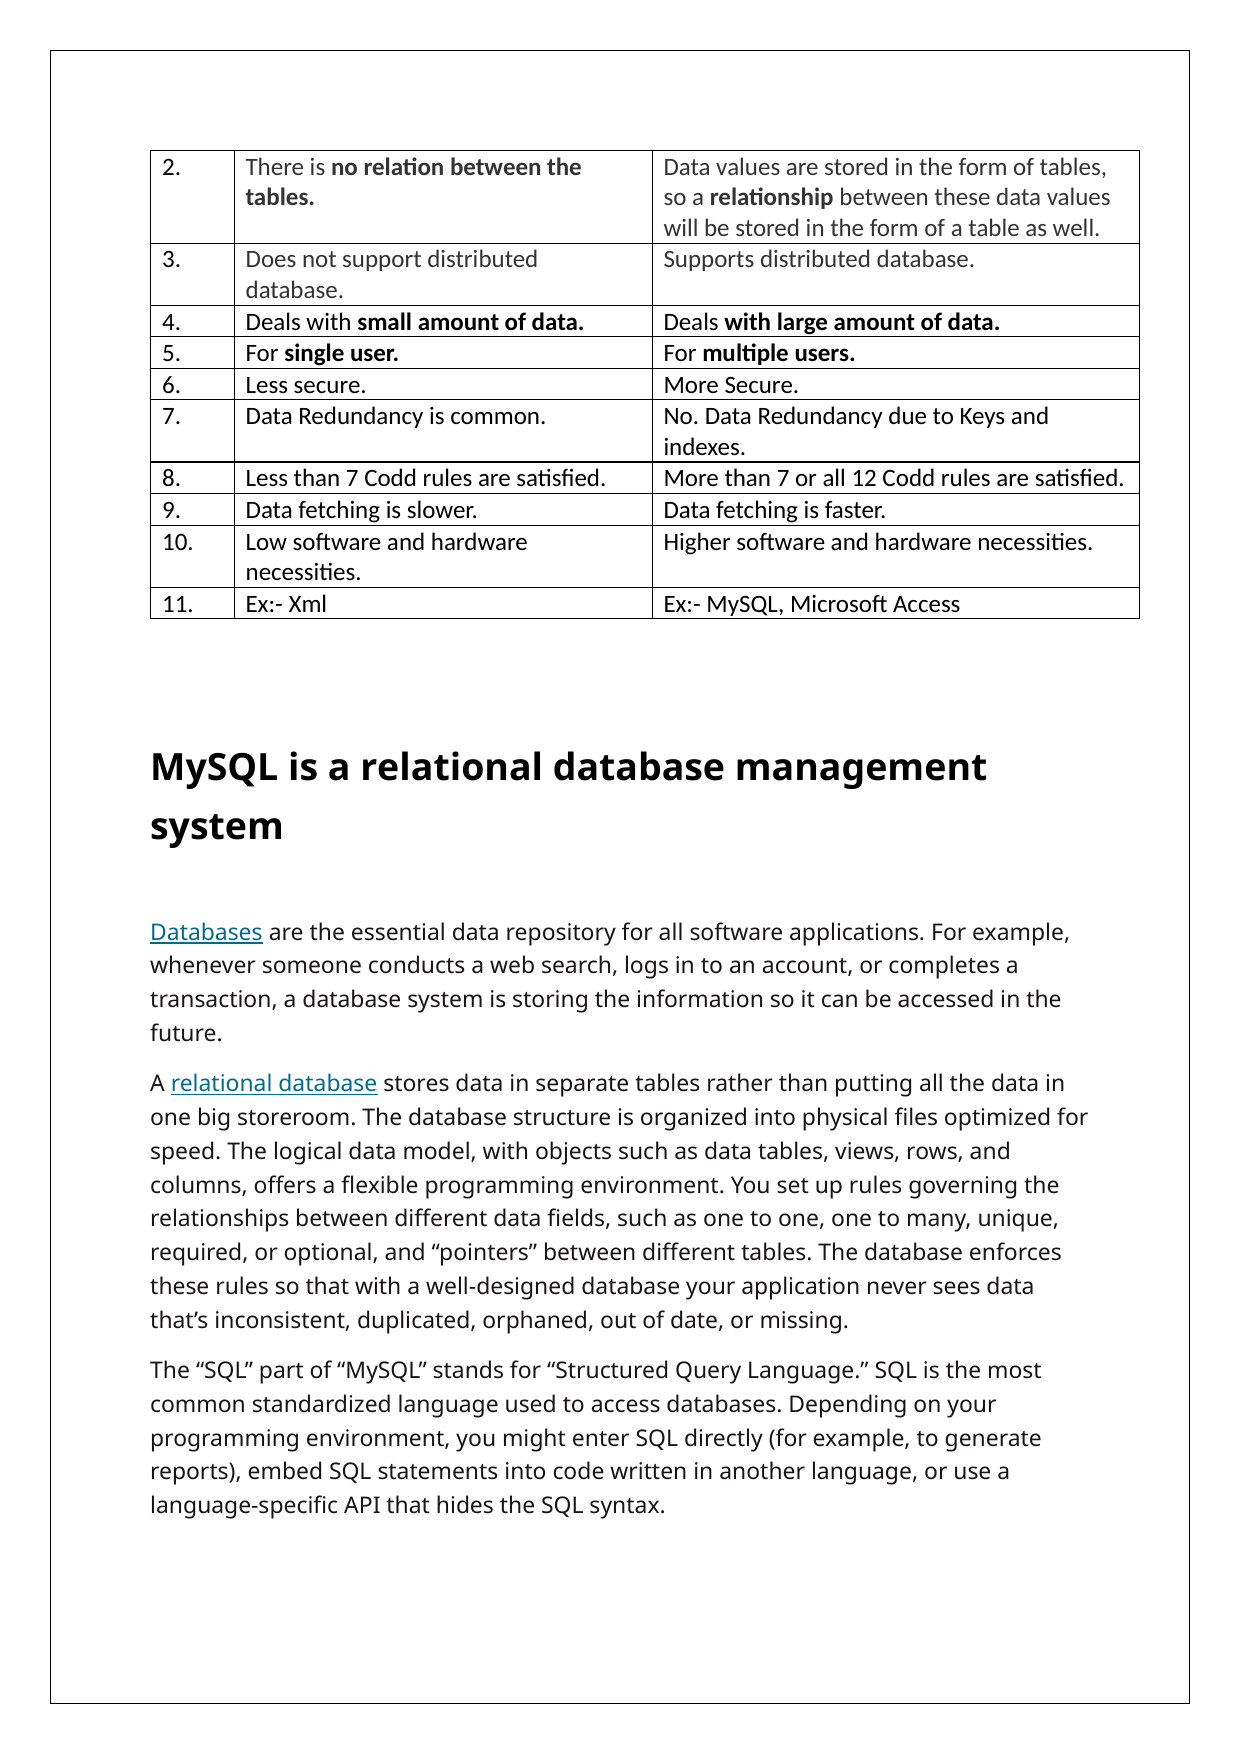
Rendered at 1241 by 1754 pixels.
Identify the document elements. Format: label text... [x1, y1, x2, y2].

table_cell More Secure. [653, 369, 1139, 399]
table_cell 8. [151, 463, 234, 493]
text A relational database stores data in separate tables rather than putting all the data in one big storeroom. The database structure is organized into physical files optimized for speed. The logical data model, with objects such as data tables, views, rows, and columns, offers a flexible programming environment. You set up rules governing the relationships between different data fields, such as one to one, one to many, unique, required, or optional, and “pointers” between different tables. The database enforces these rules so that with a well-designed database your application never sees data that’s inconsistent, duplicated, orphaned, out of date, or missing. [150, 1067, 1090, 1335]
table_cell For multiple users. [653, 337, 1139, 368]
table_cell Data Redundancy is common. [235, 400, 652, 461]
table_cell Does not support distributed database. [344, 244, 652, 305]
table_cell Higher software and hardware necessities. [653, 526, 1139, 587]
table_cell No. Data Redundancy due to Keys and indexes. [653, 400, 1139, 461]
text Databases are the essential data repository for all software applications. For example, whenever someone conducts a web search, logs in to an account, or completes a transaction, a database system is storing the information so it can be accessed in the future. [150, 916, 1090, 1048]
table_cell Less secure. [235, 369, 652, 399]
table_cell More than 7 or all 12 Codd rules are satisfied. [653, 463, 1139, 493]
table_cell There is no relation between the tables. [235, 151, 652, 243]
table_cell Low software and hardware necessities. [235, 526, 652, 587]
table_cell 9. [151, 494, 234, 524]
table_cell Ex:- Xml [235, 588, 652, 618]
table_cell 11. [151, 588, 234, 618]
table_cell 5. [151, 337, 234, 368]
table_cell Data fetching is faster. [653, 494, 1139, 524]
subtitle MySQL is a relational database management system [150, 740, 1090, 850]
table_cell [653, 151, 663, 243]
table_cell For single user. [235, 337, 652, 368]
table_cell 7. [151, 400, 234, 461]
table_cell 3. [151, 244, 234, 305]
table_cell Less than 7 Codd rules are satisfied. [235, 463, 652, 493]
table_cell 10. [151, 526, 234, 587]
table_cell 2. [151, 151, 234, 243]
table_cell 6. [151, 369, 234, 399]
table_cell Deals with large amount of data. [653, 306, 1139, 336]
text The “SQL” part of “MySQL” stands for “Structured Query Language.” SQL is the most common standardized language used to access databases. Depending on your programming environment, you might enter SQL directly (for example, to generate reports), embed SQL statements into code written in another language, or use a language-specific API that hides the SQL syntax. [150, 1354, 1090, 1520]
table_cell 4. [151, 306, 234, 336]
table_cell Supports distributed database. [653, 244, 1139, 305]
table_cell Deals with small amount of data. [235, 306, 652, 336]
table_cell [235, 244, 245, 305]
table_cell Ex:- MySQL, Microsoft Access [653, 588, 1139, 618]
table_cell Data fetching is slower. [235, 494, 652, 524]
